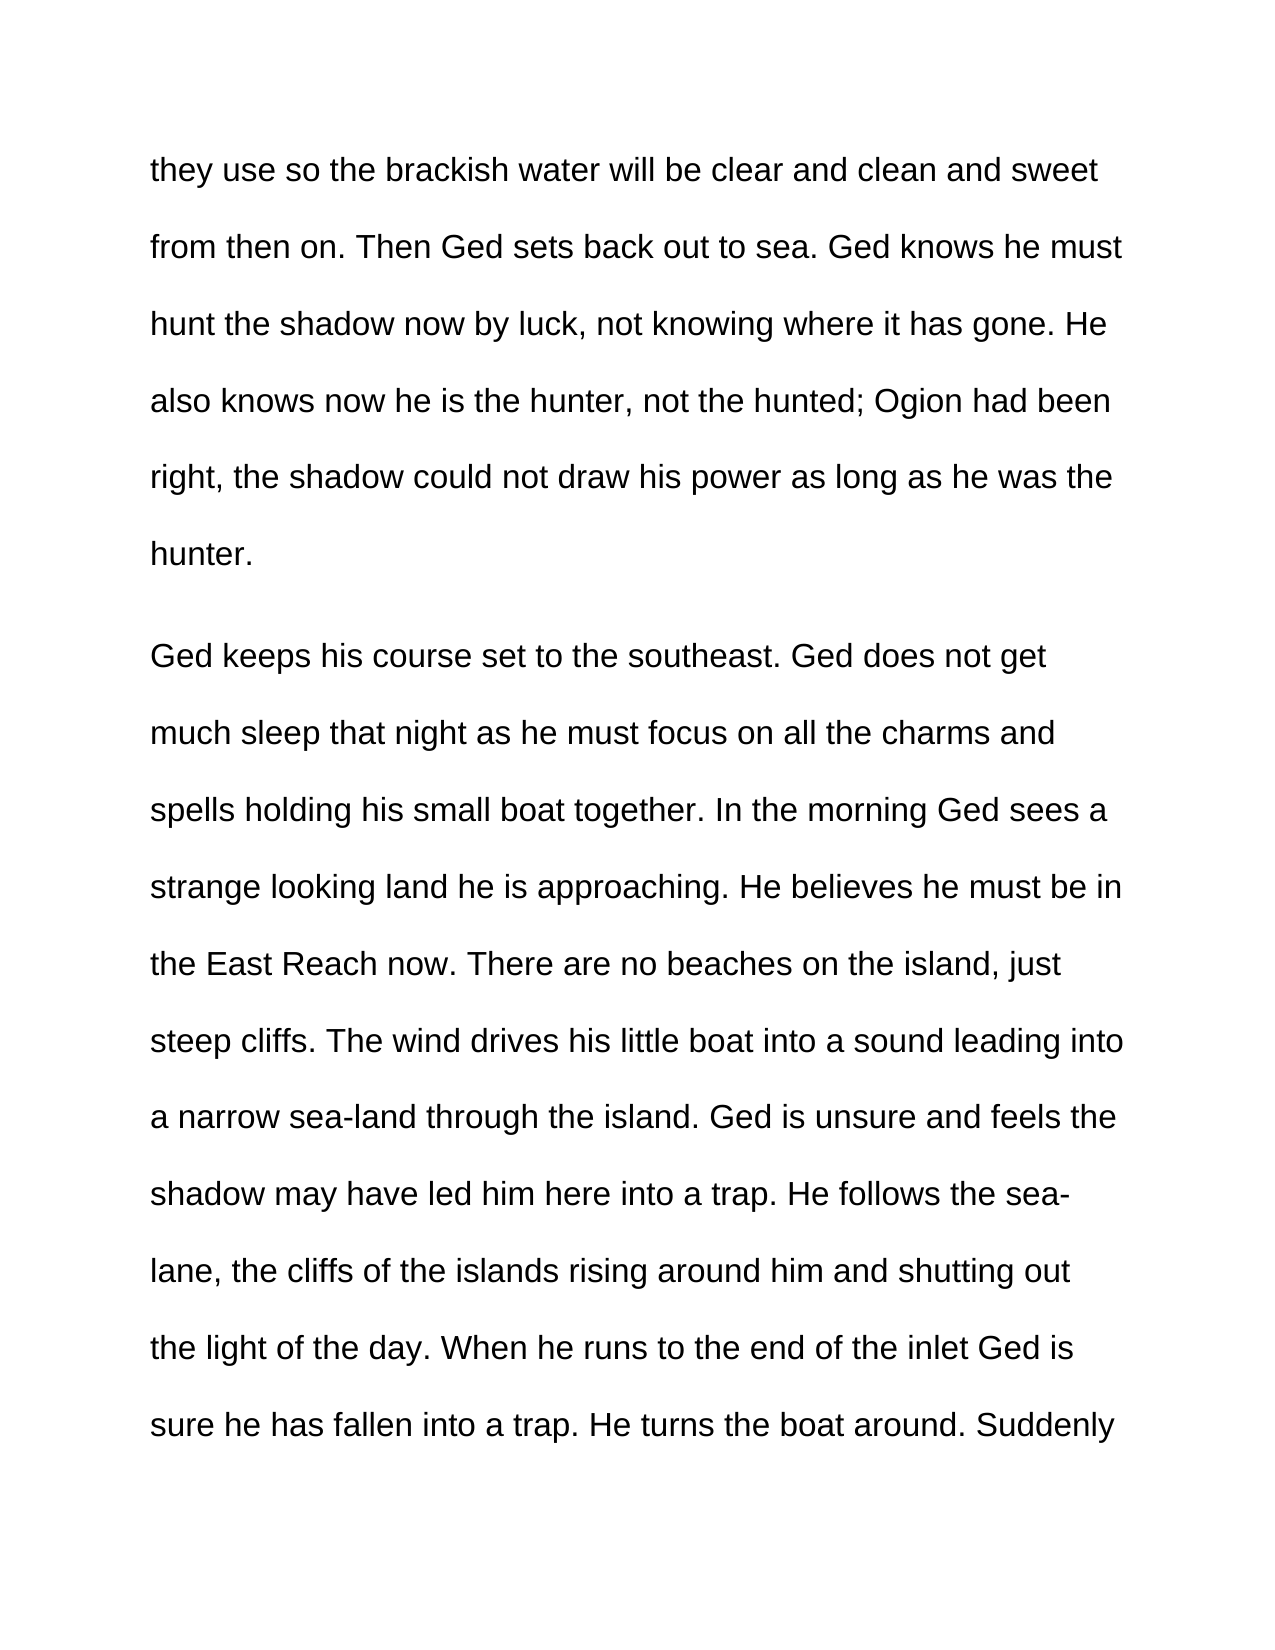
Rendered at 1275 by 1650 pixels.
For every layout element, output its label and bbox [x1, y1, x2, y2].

text [150, 636, 1125, 1443]
text [150, 150, 1125, 573]
